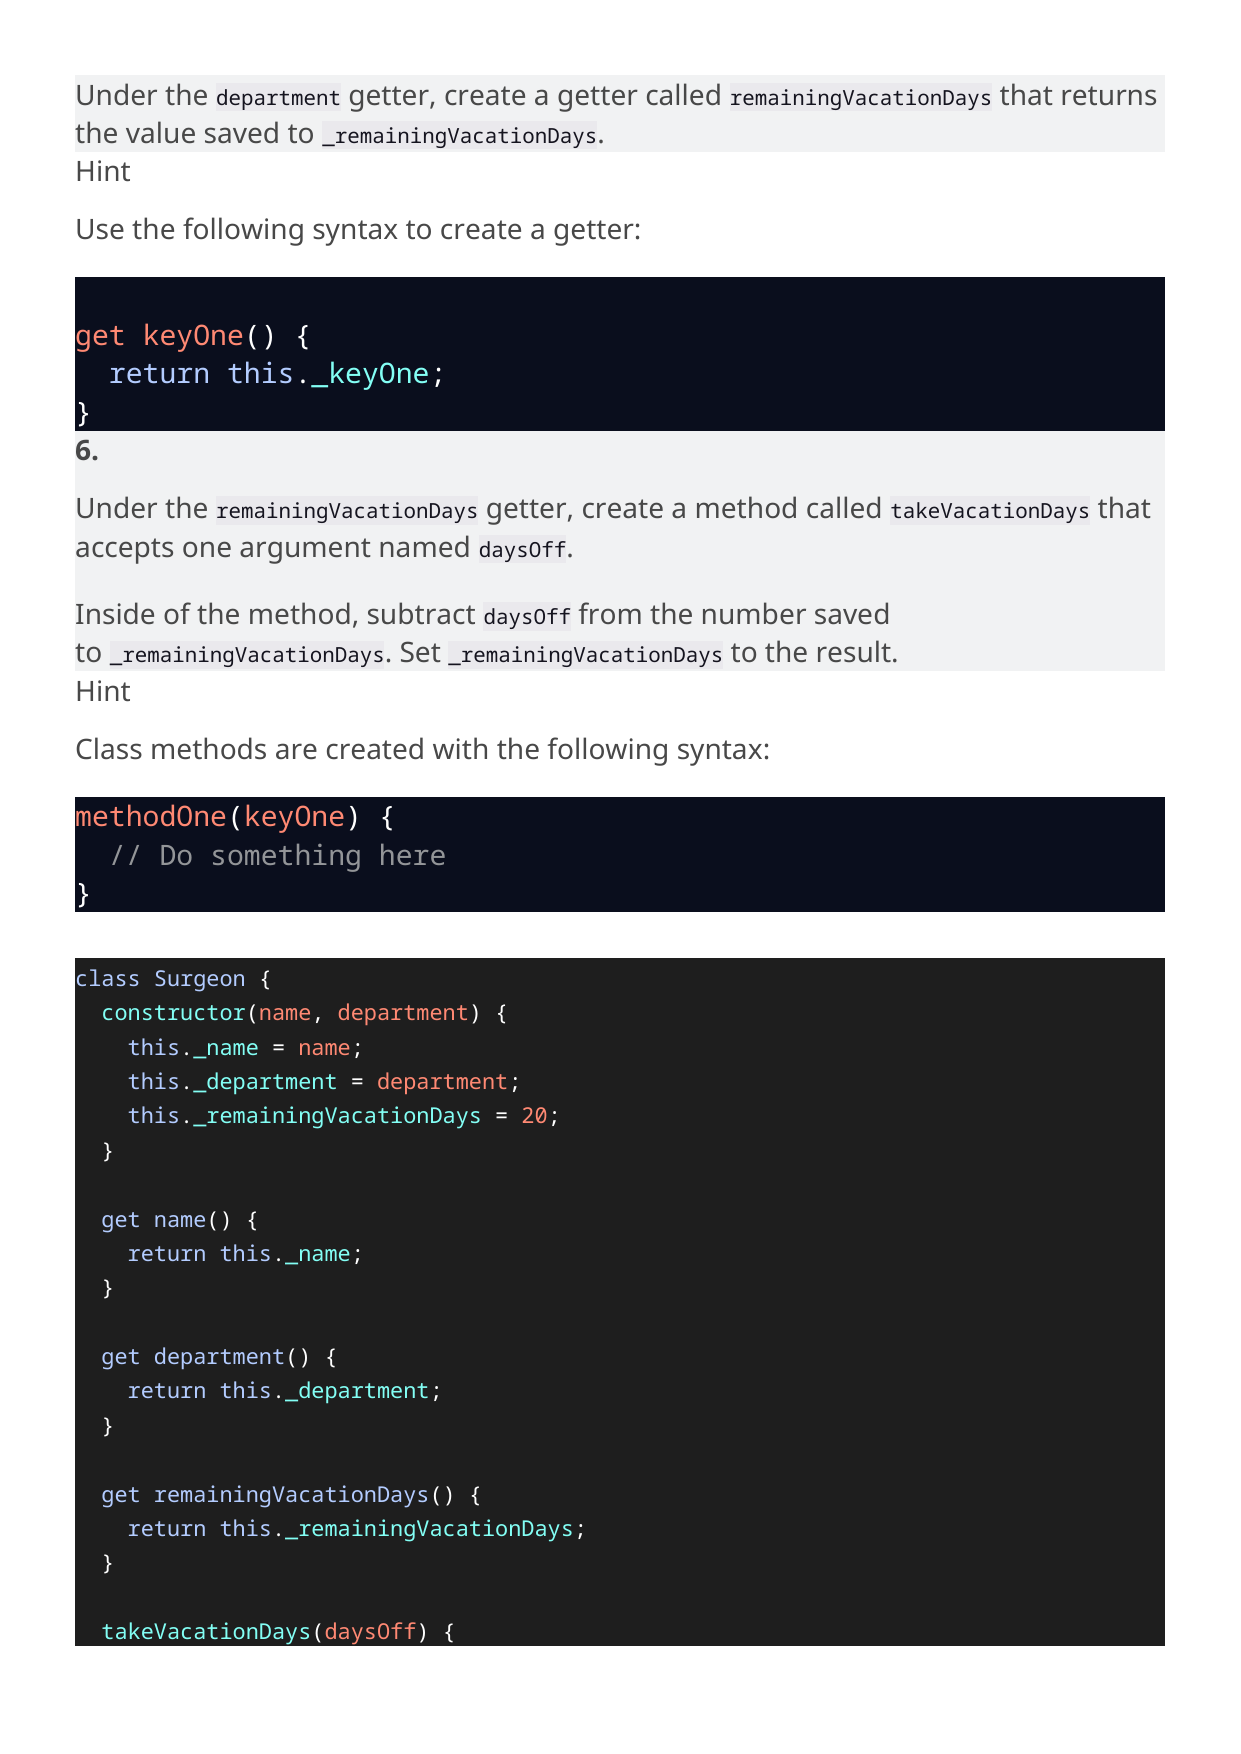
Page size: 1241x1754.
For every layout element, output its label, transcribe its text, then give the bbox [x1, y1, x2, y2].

text Under the department getter, create a getter called remainingVacationDays that returns the value saved to _remainingVacationDays. [75, 75, 1165, 152]
text // Do something here [75, 835, 1165, 873]
text } [75, 1130, 1165, 1165]
text methodOne(keyOne) { [75, 797, 1165, 835]
text get department() { [75, 1337, 1165, 1371]
text } [75, 1268, 1165, 1302]
text Under the remainingVacationDays getter, create a method called takeVacationDays that accepts one argument named daysOff. [75, 488, 1165, 565]
text this._remainingVacationDays = 20; [75, 1096, 1165, 1130]
text Hint [75, 671, 1165, 709]
text Class methods are created with the following syntax: [75, 729, 1165, 767]
text class Surgeon { [75, 958, 1165, 993]
text } [75, 873, 1165, 912]
text get keyOne() { [75, 316, 1165, 354]
text return this._department; [75, 1371, 1165, 1405]
text Hint [75, 152, 1165, 190]
text return this._keyOne; [75, 354, 1165, 392]
text get name() { [75, 1199, 1165, 1233]
text constructor(name, department) { [75, 993, 1165, 1027]
text 6. [75, 431, 1165, 469]
text } [75, 1405, 1165, 1440]
text this._department = department; [75, 1062, 1165, 1096]
text get remainingVacationDays() { [75, 1474, 1165, 1508]
text takeVacationDays(daysOff) { [75, 1612, 1165, 1646]
text Use the following syntax to create a getter: [75, 210, 1165, 248]
text return this._remainingVacationDays; [75, 1508, 1165, 1543]
text this._name = name; [75, 1027, 1165, 1062]
text Inside of the method, subtract daysOff from the number saved to _remainingVacationDays. Set _remainingVacationDays to the result. [75, 594, 1165, 671]
text } [75, 392, 1165, 431]
text } [75, 1543, 1165, 1577]
text return this._name; [75, 1233, 1165, 1268]
